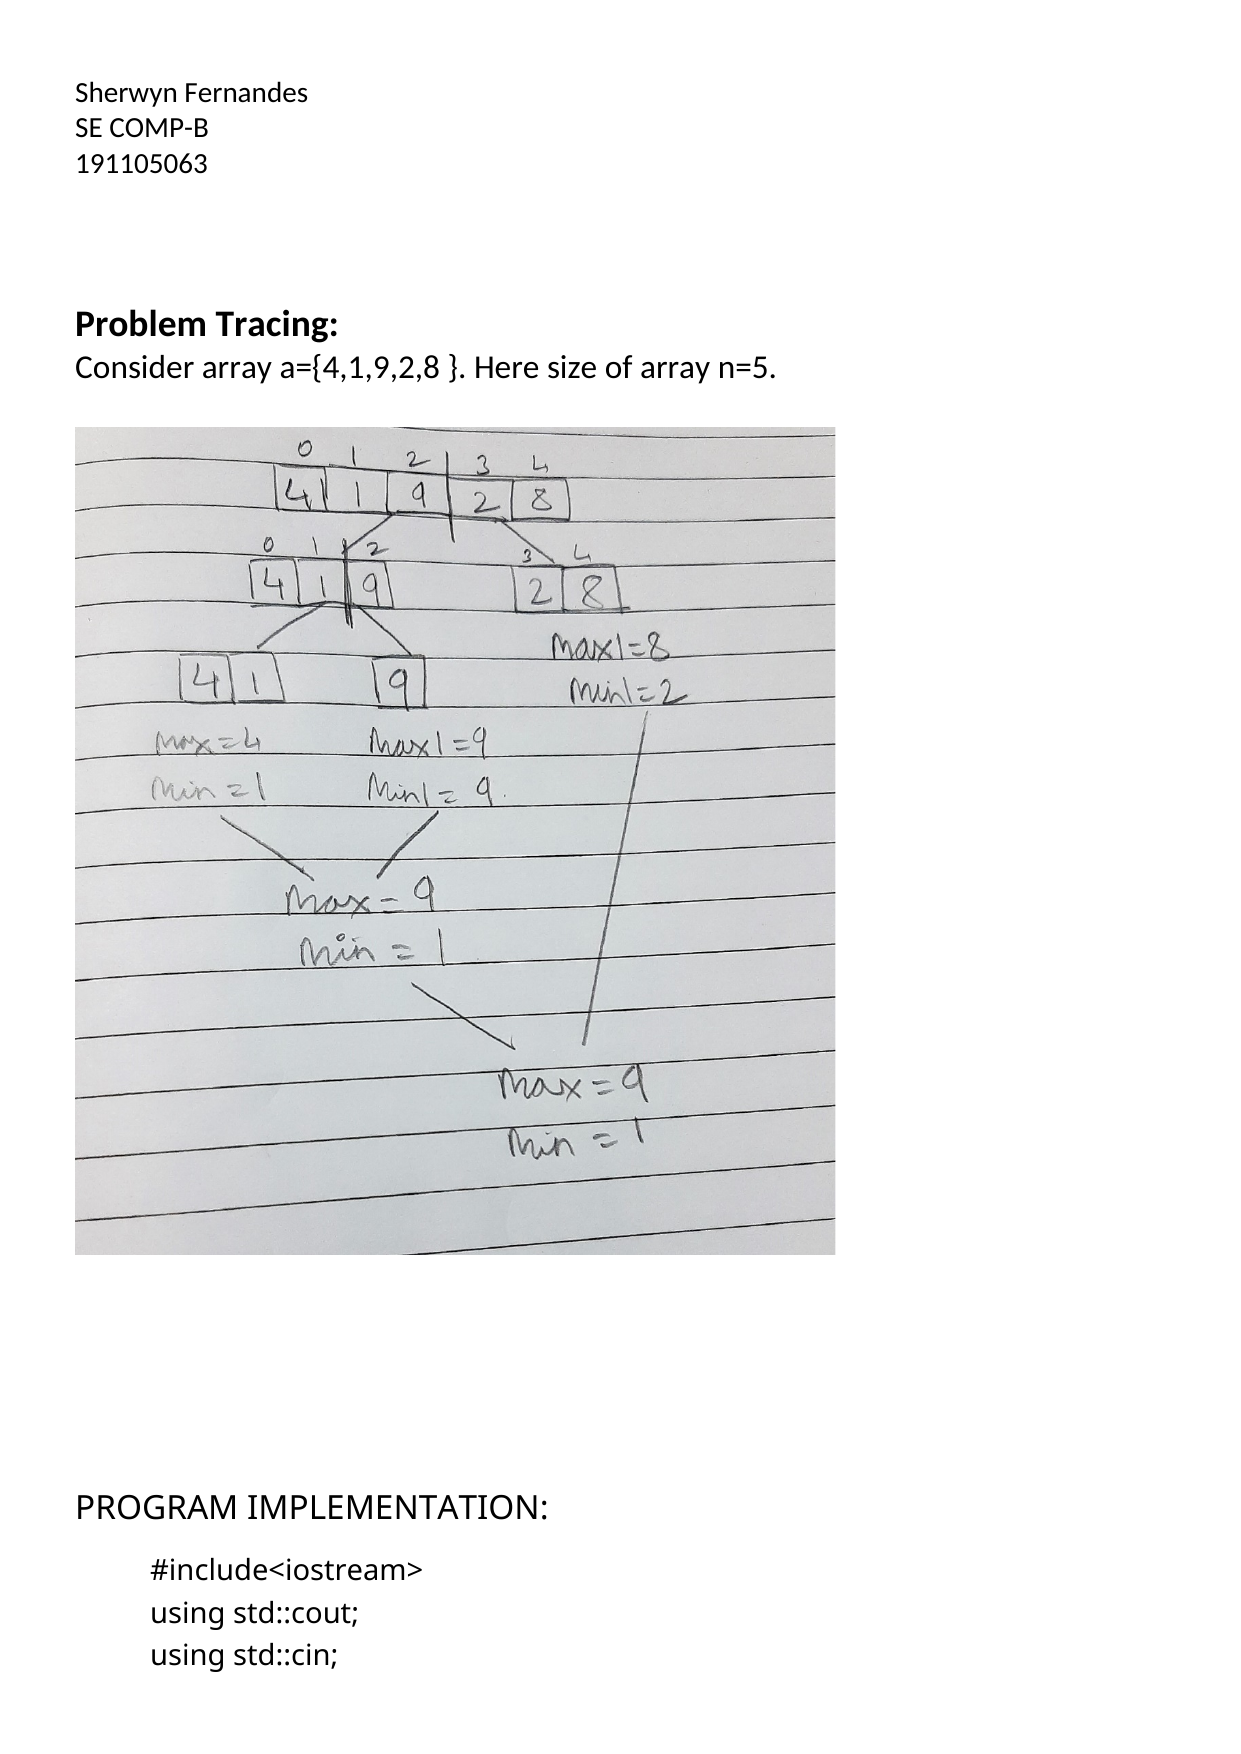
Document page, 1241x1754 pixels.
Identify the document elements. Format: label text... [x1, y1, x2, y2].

text PROGRAM IMPLEMENTATION: [75, 1483, 1165, 1529]
list using std::cout; [150, 1592, 1165, 1632]
text Consider array a={4,1,9,2,8 }. Here size of array n=5. [75, 346, 1165, 387]
text Problem Tracing: [75, 300, 1165, 346]
list using std::cin; [150, 1635, 1165, 1674]
picture [75, 427, 836, 1255]
list #include<iostream> [150, 1549, 1165, 1589]
